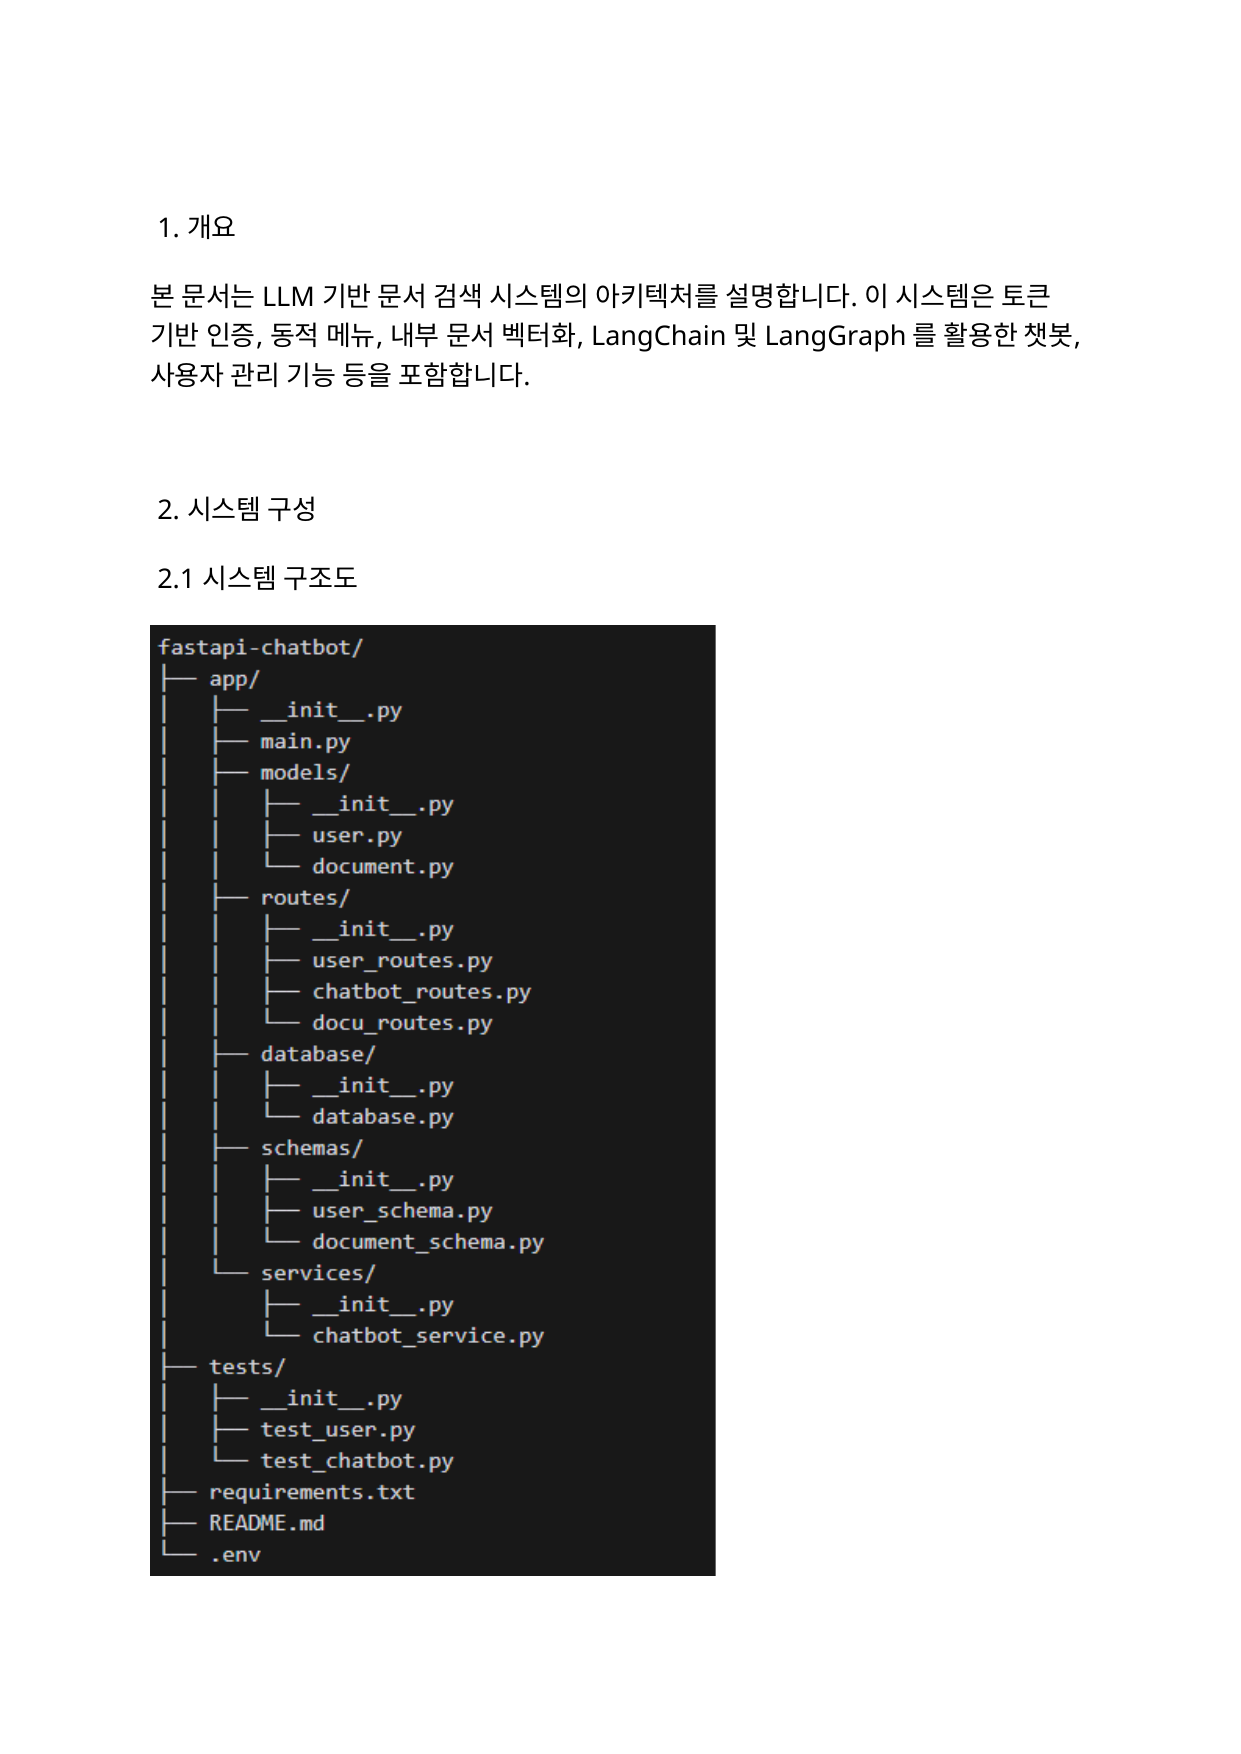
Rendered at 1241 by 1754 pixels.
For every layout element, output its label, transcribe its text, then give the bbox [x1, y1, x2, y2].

text 2. 시스템 구성 [150, 488, 1090, 528]
picture [150, 625, 716, 1576]
text 2.1 시스템 구조도 [150, 557, 1090, 596]
text 1. 개요 [150, 206, 1090, 246]
text 본 문서는 LLM 기반 문서 검색 시스템의 아키텍처를 설명합니다. 이 시스템은 토큰 기반 인증, 동적 메뉴, 내부 문서 벡터화, LangChain 및 LangGraph를 활용한 챗봇, 사용자 관리 기능 등을 포함합니다. [150, 275, 1090, 393]
